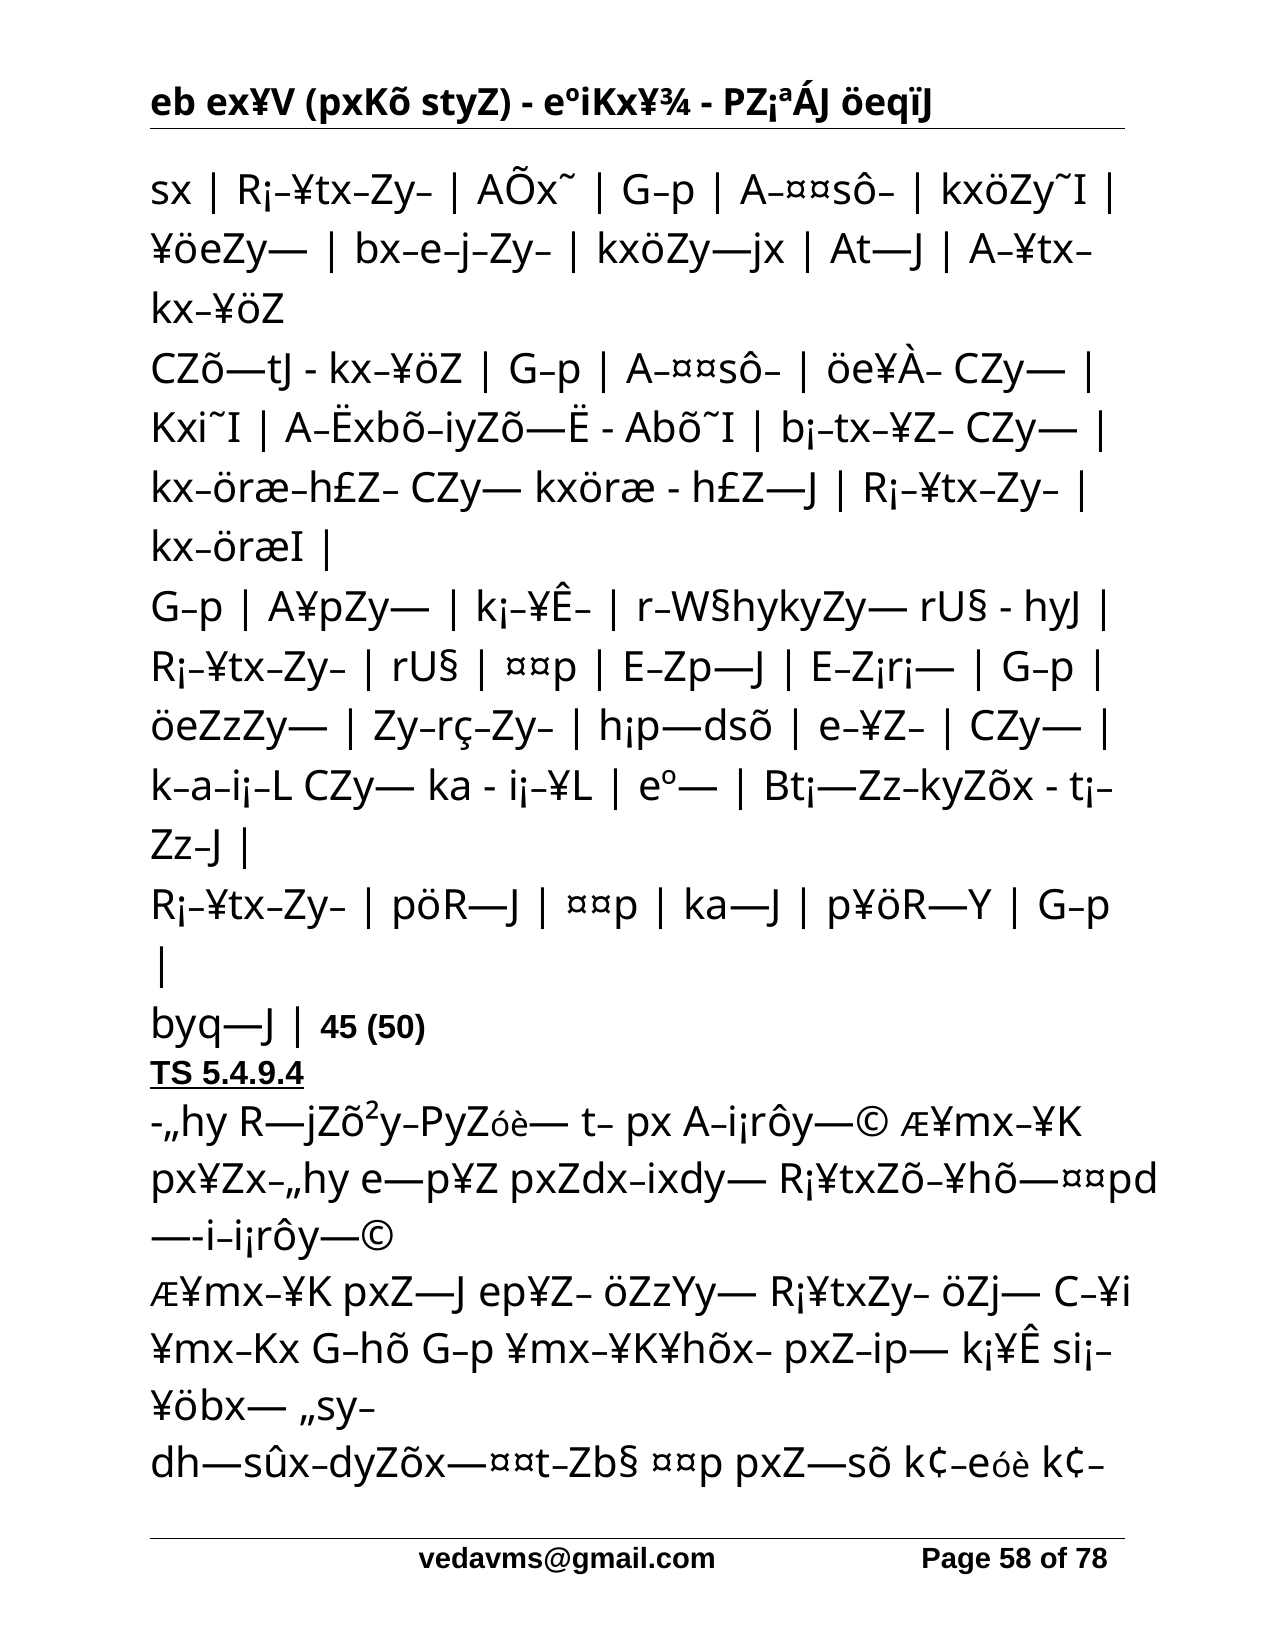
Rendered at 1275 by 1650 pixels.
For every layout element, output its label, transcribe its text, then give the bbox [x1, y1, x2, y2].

text TS 5.4.9.4 [150, 1053, 1181, 1092]
text R¡–¥tx–Zy– | pöR—J | ¤¤p | ka—J | p¥öR—Y | G–p | [150, 875, 1125, 991]
text Kxi˜I | A–Ëxbõ–iyZõ—Ë - Abõ˜I | b¡–tx–¥Z– CZy— | [150, 398, 1125, 455]
text R¡–¥tx–Zy– | rU§ | ¤¤p | E–Zp—J | E–Z¡r¡— | G–p | öeZzZy— | Zy–rç–Zy– | h¡p—dsõ | e–¥Z– | CZy— | k–a–i¡–L CZy— ka - i¡–¥L | eº— | Bt¡—Zz–kyZõx - t¡–Zz–J | [150, 636, 1125, 872]
text CZõ—tJ - kx–¥öZ | G–p | A–¤¤sô– | öe¥À– CZy— | [150, 338, 1125, 395]
text ¥qû–Zp—a§sxjx– CZy— ¥qû–Z - p–a§sx–¤¤j– | ej—sx | R¡–¥tx–Zy– | AÕx˜ | G–p | A–¤¤sô– | kxöZy˜I | ¥öeZy— | bx–e–j–Zy– | kxöZy—jx | At—J | A–¥tx–kx–¥öZ [150, 160, 1125, 336]
text G–p | A¥pZy— | k¡–¥Ê– | r–W§hykyZy— rU§ - hyJ | [150, 577, 1125, 633]
text byq—J | 45 (50) [150, 994, 1125, 1051]
text -„hy R—jZõ²y–PyZóè— t– px A–i¡rôy—© Æ¥mx–¥K px¥Zx–„hy e—p¥Z pxZdx–ixdy— R¡¥txZõ–¥hõ—¤¤pd—-i–i¡rôy—© [150, 1092, 1169, 1262]
text dh—sûx–dyZõx—¤¤t–Zb§ ¤¤p pxZ—sõ k¢–eóè k¢–¥e¤¤Y–p [150, 1432, 1169, 1489]
text Æ¥mx–¥K pxZ—J ep¥Z– öZzYy— R¡¥txZy– öZj— C–¥i ¥mx–Kx G–hõ G–p ¥mx–¥K¥hõx– pxZ–ip— k¡¥Ê si¡–¥öbx— „sy– [150, 1262, 1169, 1432]
text kx–öræ–h£Z– CZy— kxöræ - h£Z—J | R¡–¥tx–Zy– | kx–öræI | [150, 458, 1125, 574]
